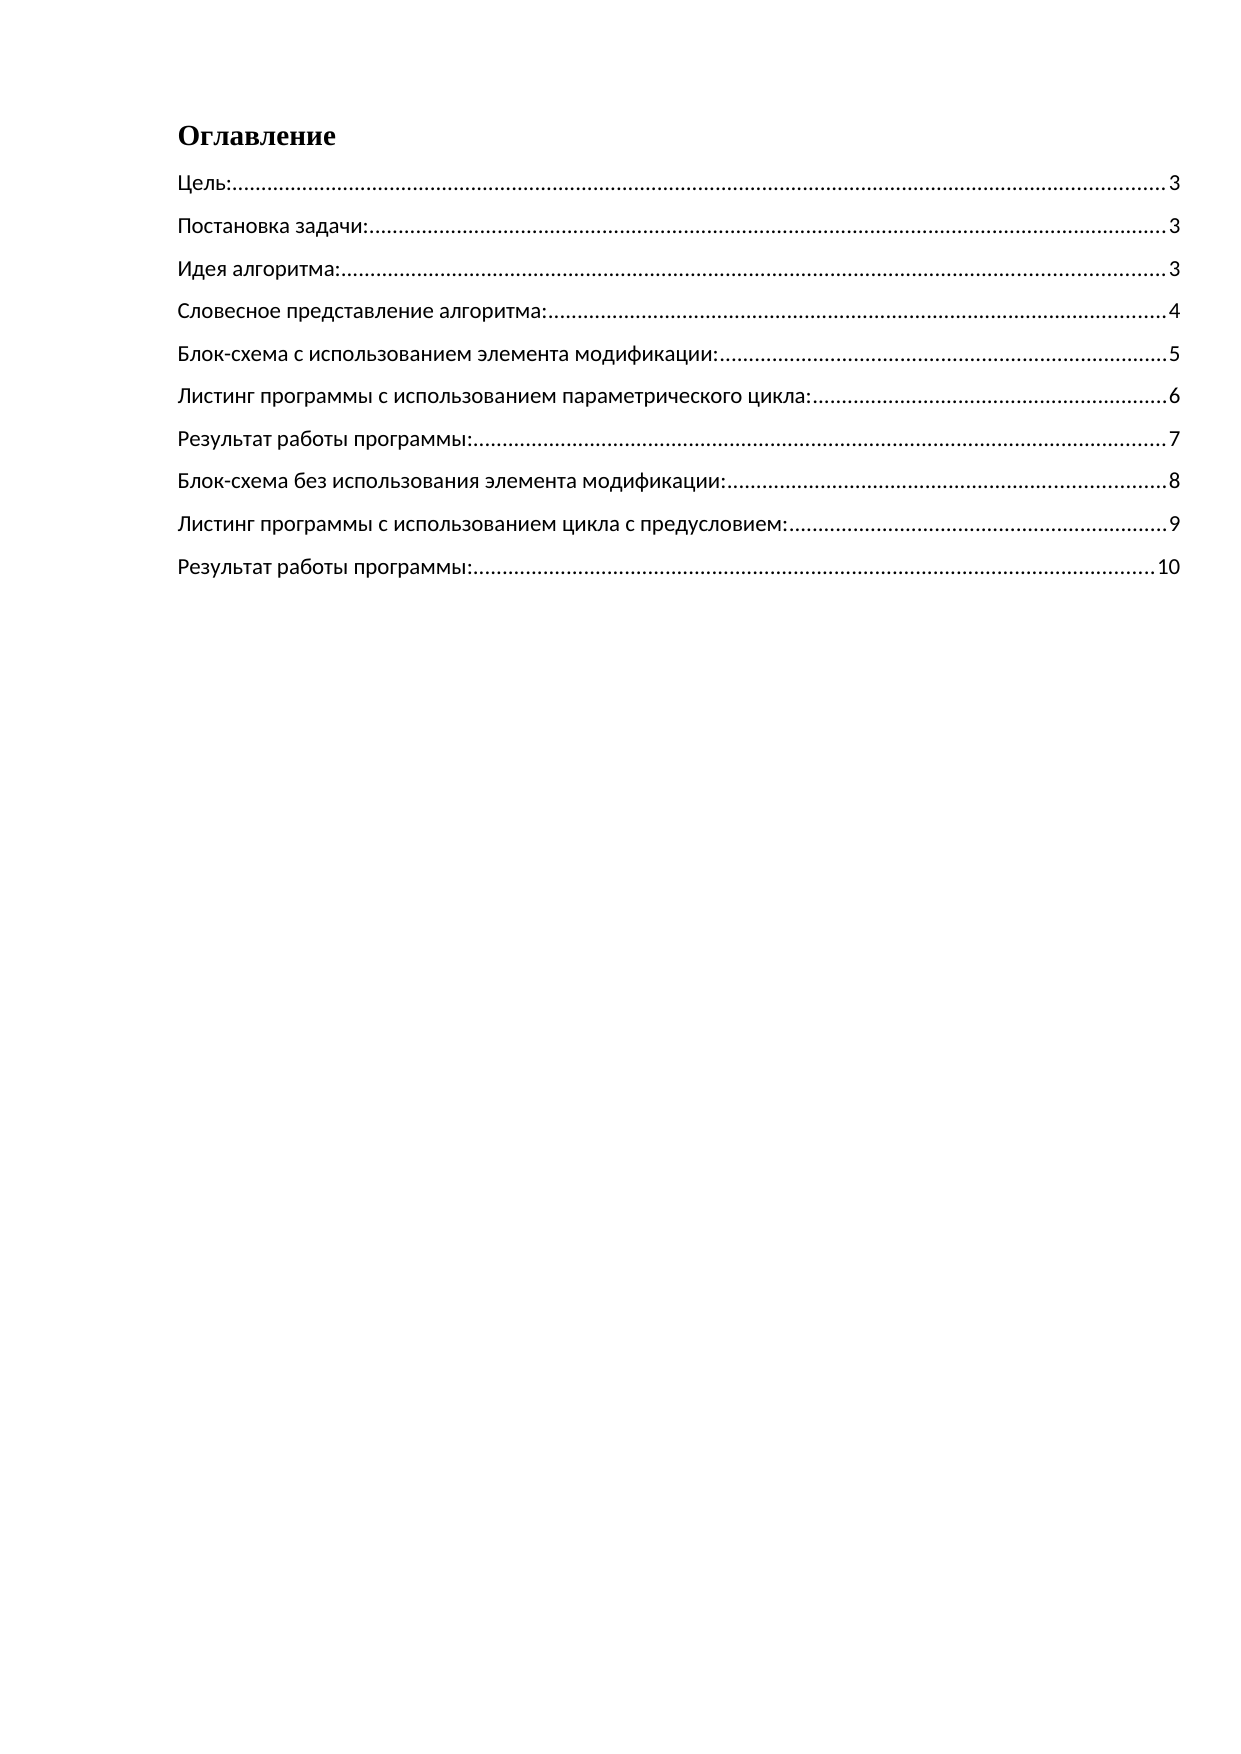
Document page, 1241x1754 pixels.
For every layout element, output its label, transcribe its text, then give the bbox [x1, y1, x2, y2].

text Оглавление [177, 118, 1181, 152]
